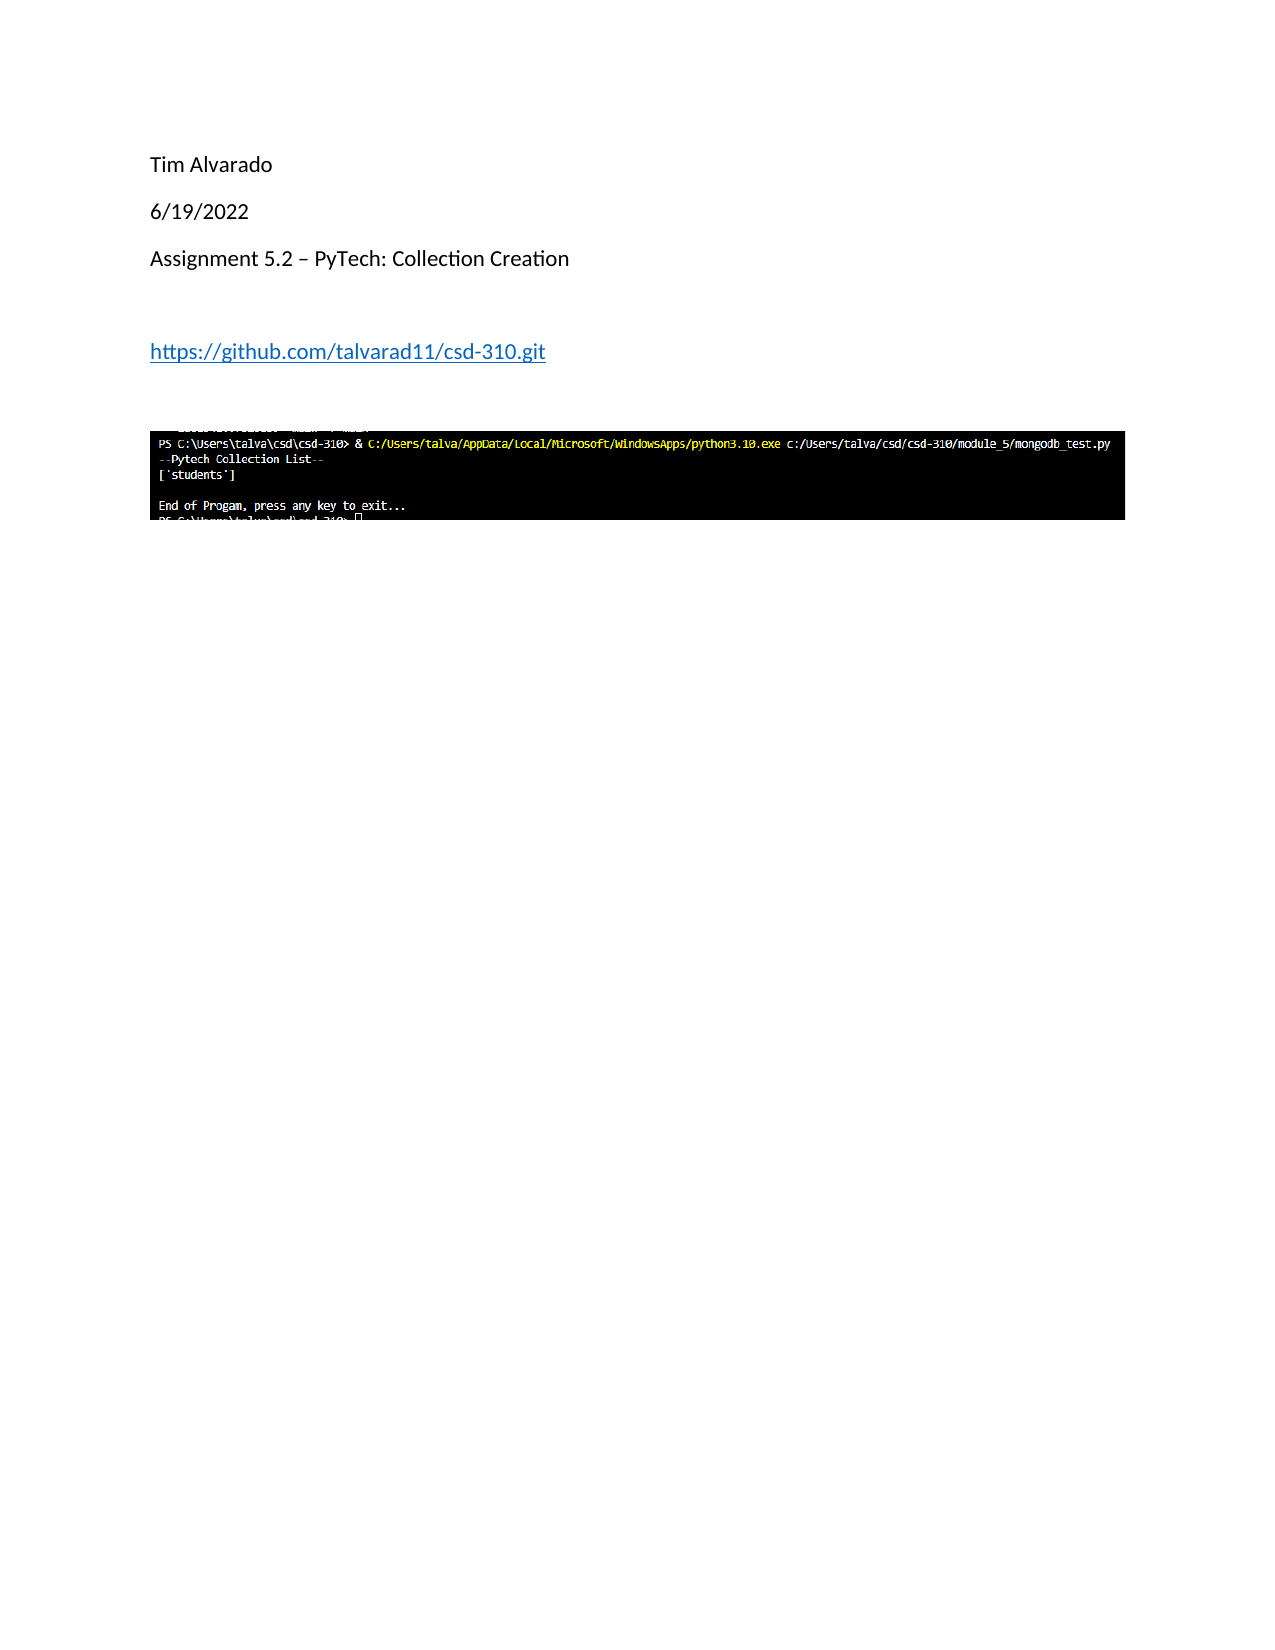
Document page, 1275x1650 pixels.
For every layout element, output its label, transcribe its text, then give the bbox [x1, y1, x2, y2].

text Tim Alvarado [150, 150, 1125, 178]
picture [150, 431, 1125, 520]
text https://github.com/talvarad11/csd-310.git [150, 337, 1125, 366]
text 6/19/2022 [150, 197, 1125, 225]
text Assignment 5.2 – PyTech: Collection Creation [150, 244, 1125, 272]
